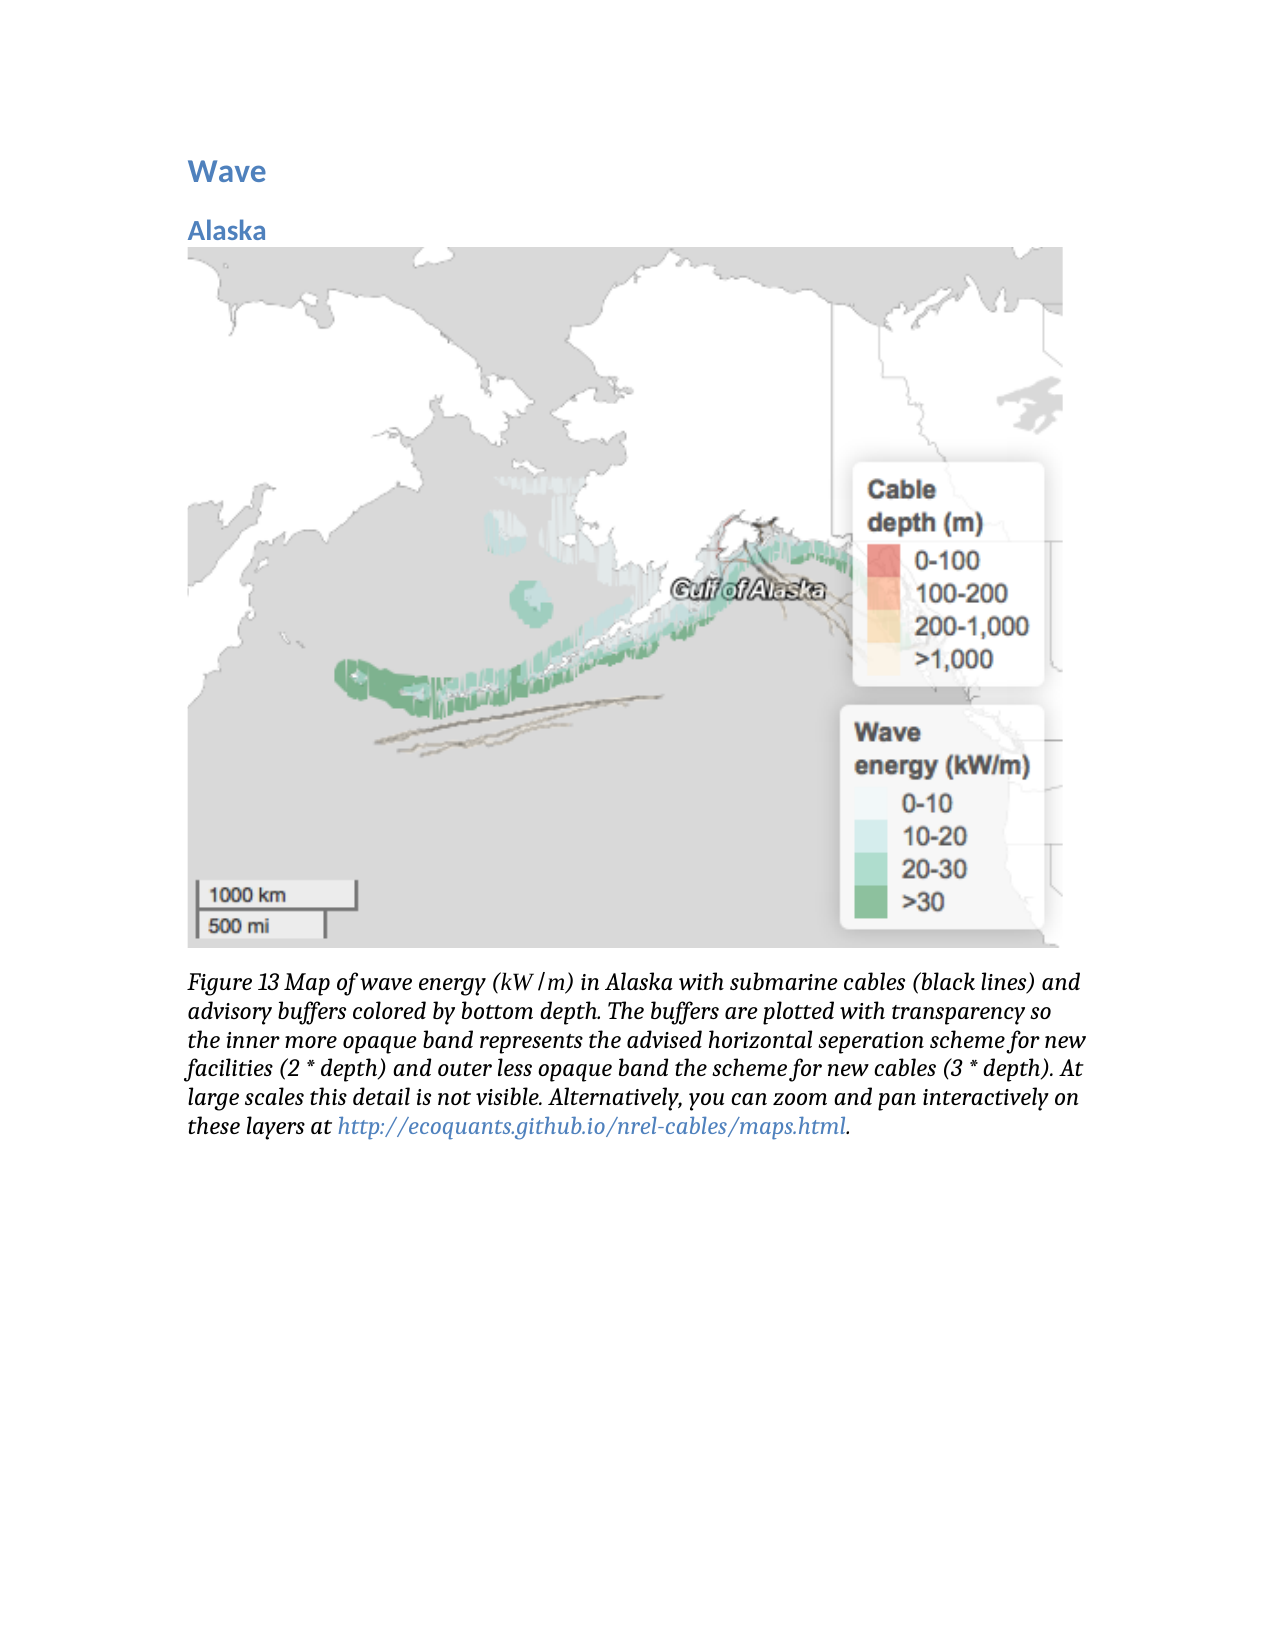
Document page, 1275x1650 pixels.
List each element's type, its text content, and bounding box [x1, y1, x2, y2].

subtitle Wave [187, 150, 1087, 191]
text Figure 13 Map of wave energy () in Alaska with submarine cables (black lines) and advisory buffers colored by bottom depth. The buffers are plotted with transparency so the inner more opaque band represents the advised horizontal seperation scheme for new facilities (2 * depth) and outer less opaque band the scheme for new cables (3 * depth). At large scales this detail is not visible. Alternatively, you can zoom and pan interactively on these layers at http://ecoquants.github.io/nrel-cables/maps.html. [187, 968, 1087, 1141]
picture [187, 247, 1063, 948]
subtitle Alaska [187, 212, 1087, 247]
